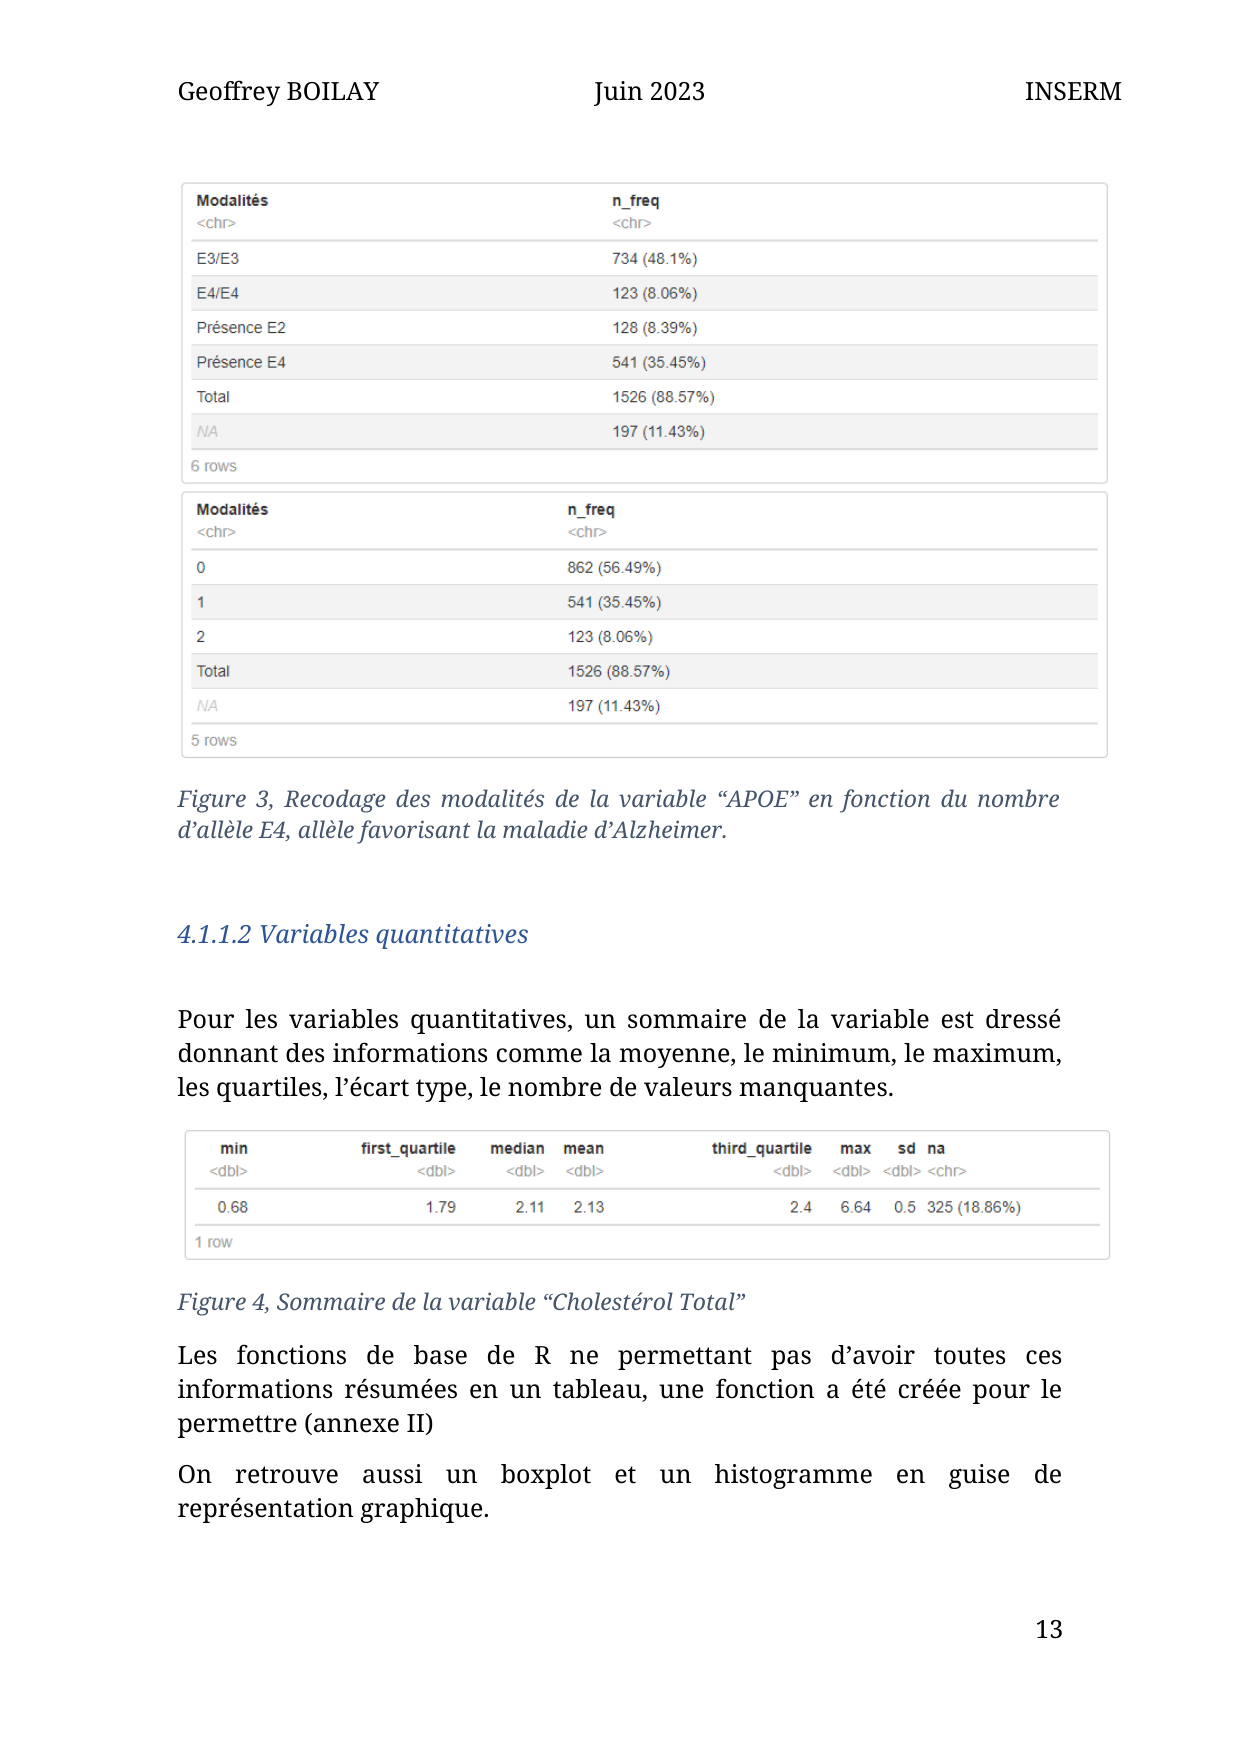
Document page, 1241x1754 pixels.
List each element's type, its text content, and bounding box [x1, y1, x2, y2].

picture [177, 177, 1118, 767]
text Les fonctions de base de R ne permettant pas d’avoir toutes ces informations résumées en un tableau, une fonction a été créée pour le permettre (annexe II) [177, 1338, 1063, 1440]
text On retrouve aussi un boxplot et un histogramme en guise de représentation graphique. [177, 1457, 1063, 1525]
picture [177, 1120, 1118, 1269]
text Figure 3, Recodage des modalités de la variable “APOE” en fonction du nombre d’allèle E4, allèle favorisant la maladie d’Alzheimer. [177, 783, 1063, 845]
text Figure 4, Sommaire de la variable “Cholestérol Total” [177, 1286, 1063, 1317]
text Pour les variables quantitatives, un sommaire de la variable est dressé donnant des informations comme la moyenne, le minimum, le maximum, les quartiles, l’écart type, le nombre de valeurs manquantes. [177, 1002, 1063, 1104]
subtitle 4.1.1.2 Variables quantitatives [177, 917, 1063, 951]
